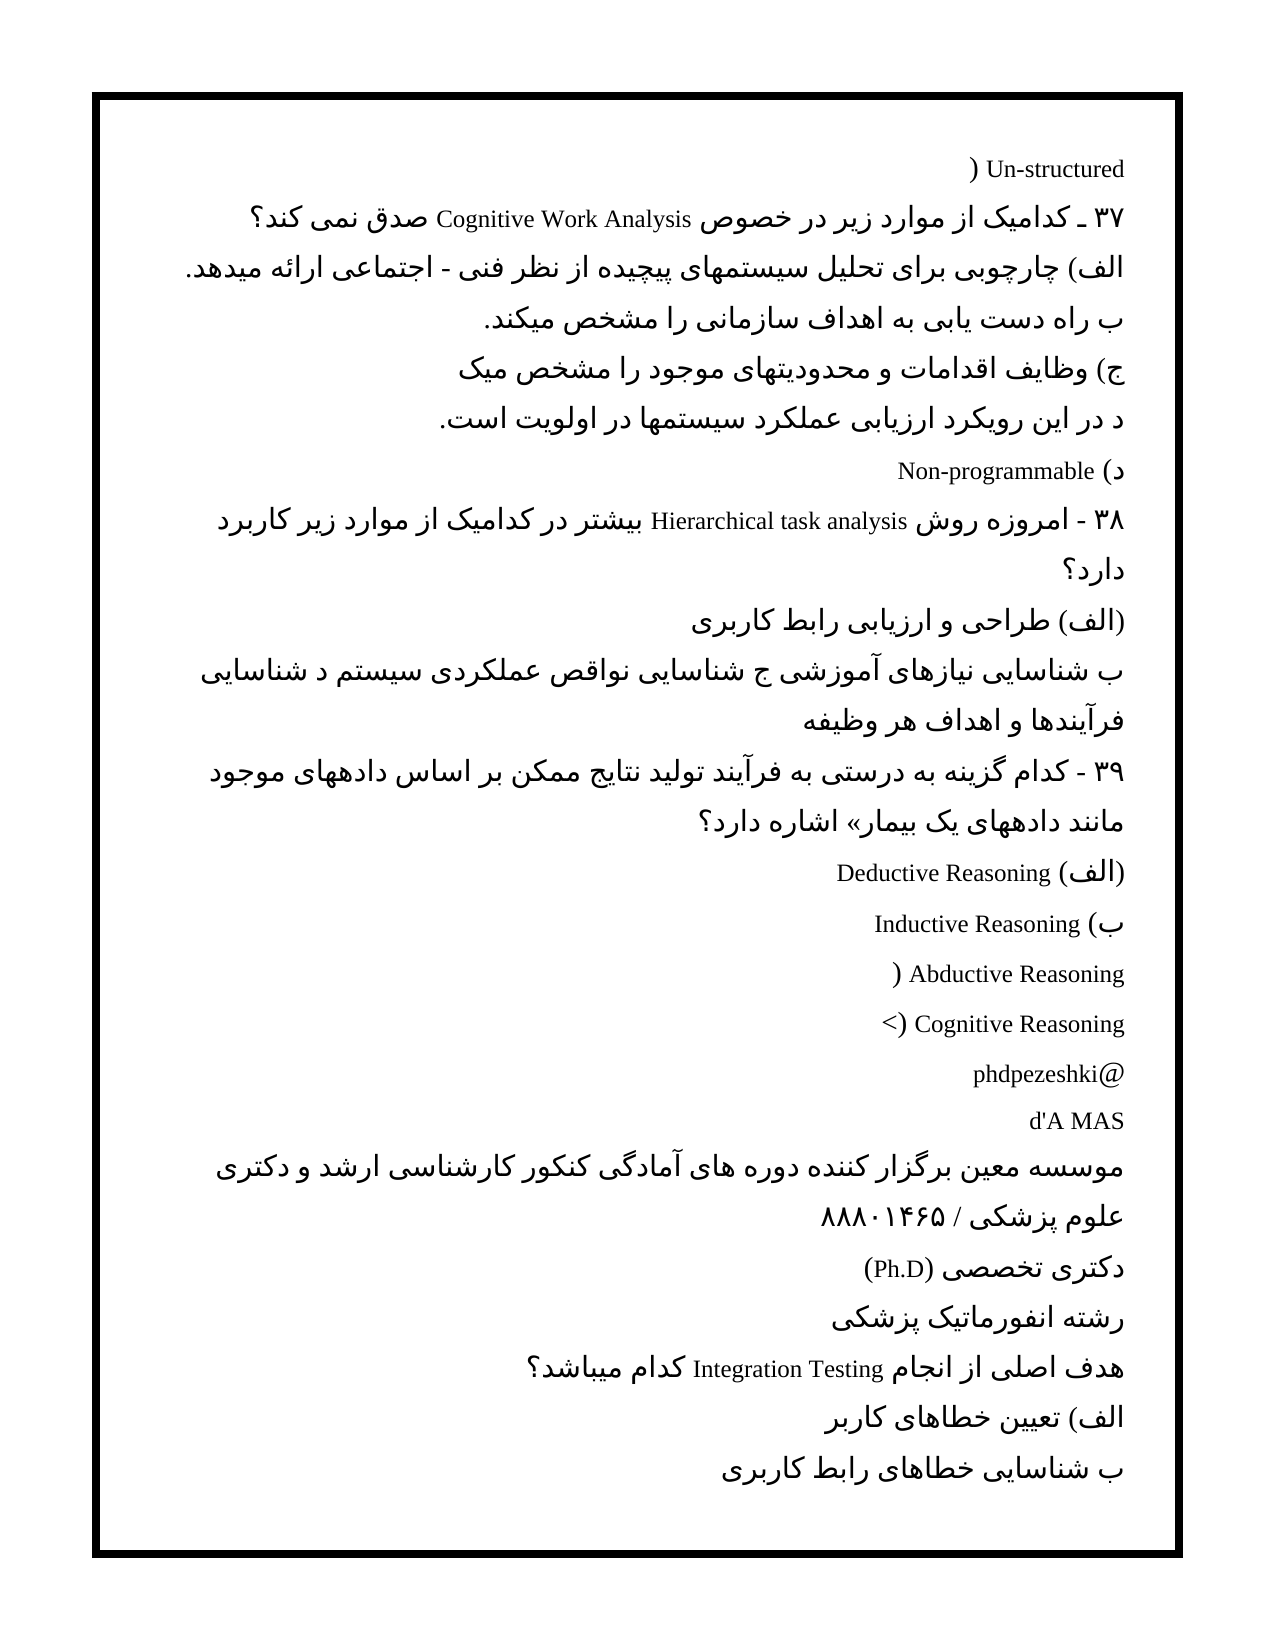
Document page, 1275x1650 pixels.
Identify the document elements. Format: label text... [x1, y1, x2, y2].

text Un-structured ( [150, 150, 1125, 183]
text دکتری تخصصی (Ph.D) [150, 1250, 1125, 1283]
text ب) Inductive Reasoning [150, 905, 1125, 938]
text هدف اصلی از انجام Integration Testing کدام میباشد؟ [150, 1350, 1125, 1384]
text د) Non-programmable [150, 452, 1125, 485]
text (الف) طراحی و ارزیابی رابط کاربری [150, 603, 1125, 636]
text ب شناسایی نیازهای آموزشی ج شناسایی نواقص عملکردی سیستم د شناسایی فرآیندها و اهداف هر وظیفه [150, 653, 1125, 737]
text الف) تعیین خطاهای کاربر [150, 1401, 1125, 1434]
text ج) وظایف اقدامات و محدودیتهای موجود را مشخص میک [150, 351, 1125, 385]
text الف) چارچوبی برای تحلیل سیستمهای پیچیده از نظر فنی - اجتماعی ارائه میدهد. [150, 251, 1125, 284]
text Cognitive Reasoning (> [150, 1005, 1125, 1039]
text ب شناسایی خطاهای رابط کاربری [150, 1451, 1125, 1484]
text (الف) Deductive Reasoning [150, 854, 1125, 888]
text رشته انفورماتیک پزشکی [150, 1300, 1125, 1333]
text ۳۸ - امروزه روش Hierarchical task analysis بیشتر در کدامیک از موارد زیر کاربرد دارد؟ [150, 502, 1125, 586]
text ۳۹ - کدام گزینه به درستی به فرآیند تولید نتایج ممکن بر اساس دادههای موجود مانند دادههای یک بیمار» اشاره دارد؟ [150, 754, 1125, 838]
text د در این رویکرد ارزیابی عملکرد سیستمها در اولویت است. [150, 402, 1125, 435]
text ۳۷ ـ کدامیک از موارد زیر در خصوص Cognitive Work Analysis صدق نمی کند؟ [150, 200, 1125, 234]
text موسسه معین برگزار کننده دوره های آمادگی کنکور کارشناسی ارشد و دکتری علوم پزشکی / ۸۸۸۰۱۴۶۵ [150, 1149, 1125, 1233]
text ب راه دست یابی به اهداف سازمانی را مشخص میکند. [150, 301, 1125, 334]
text @phdpezeshki [150, 1056, 1125, 1089]
text Abductive Reasoning ( [150, 955, 1125, 988]
text d'A MAS [150, 1106, 1125, 1135]
